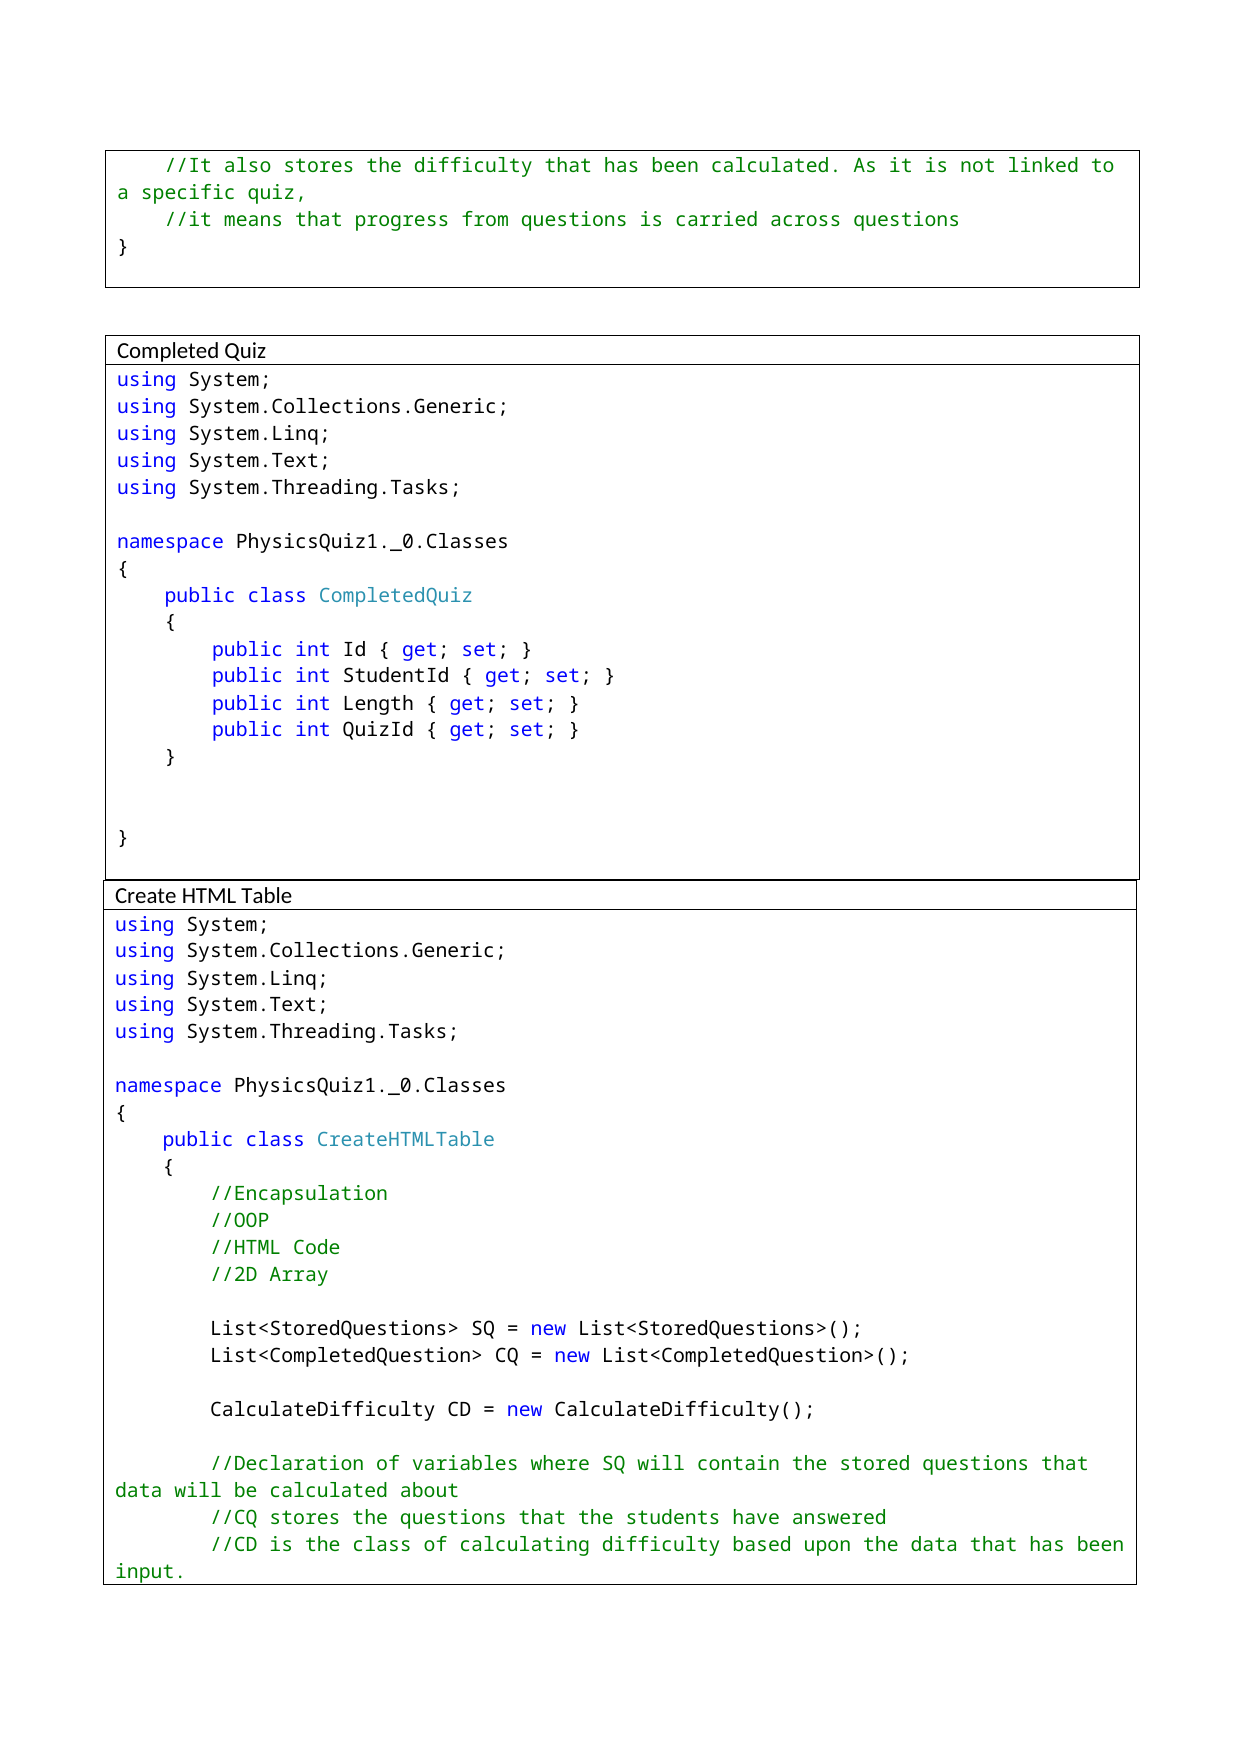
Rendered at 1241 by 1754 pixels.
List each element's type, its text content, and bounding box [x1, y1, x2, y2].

table_header Completed Quiz [106, 336, 1139, 364]
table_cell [104, 910, 1136, 1584]
table_header Create HTML Table [104, 881, 1136, 909]
table_cell using System; using System.Collections.Generic; using System.Linq; using System.Text; using System.Threading.Tasks; namespace PhysicsQuiz1._0.Classes { public class CompletedQuiz { public int Id { get; set; } public int StudentId { get; set; } public int Length { get; set; } public int QuizId { get; set; } } } [106, 365, 1139, 879]
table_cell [106, 151, 1139, 287]
